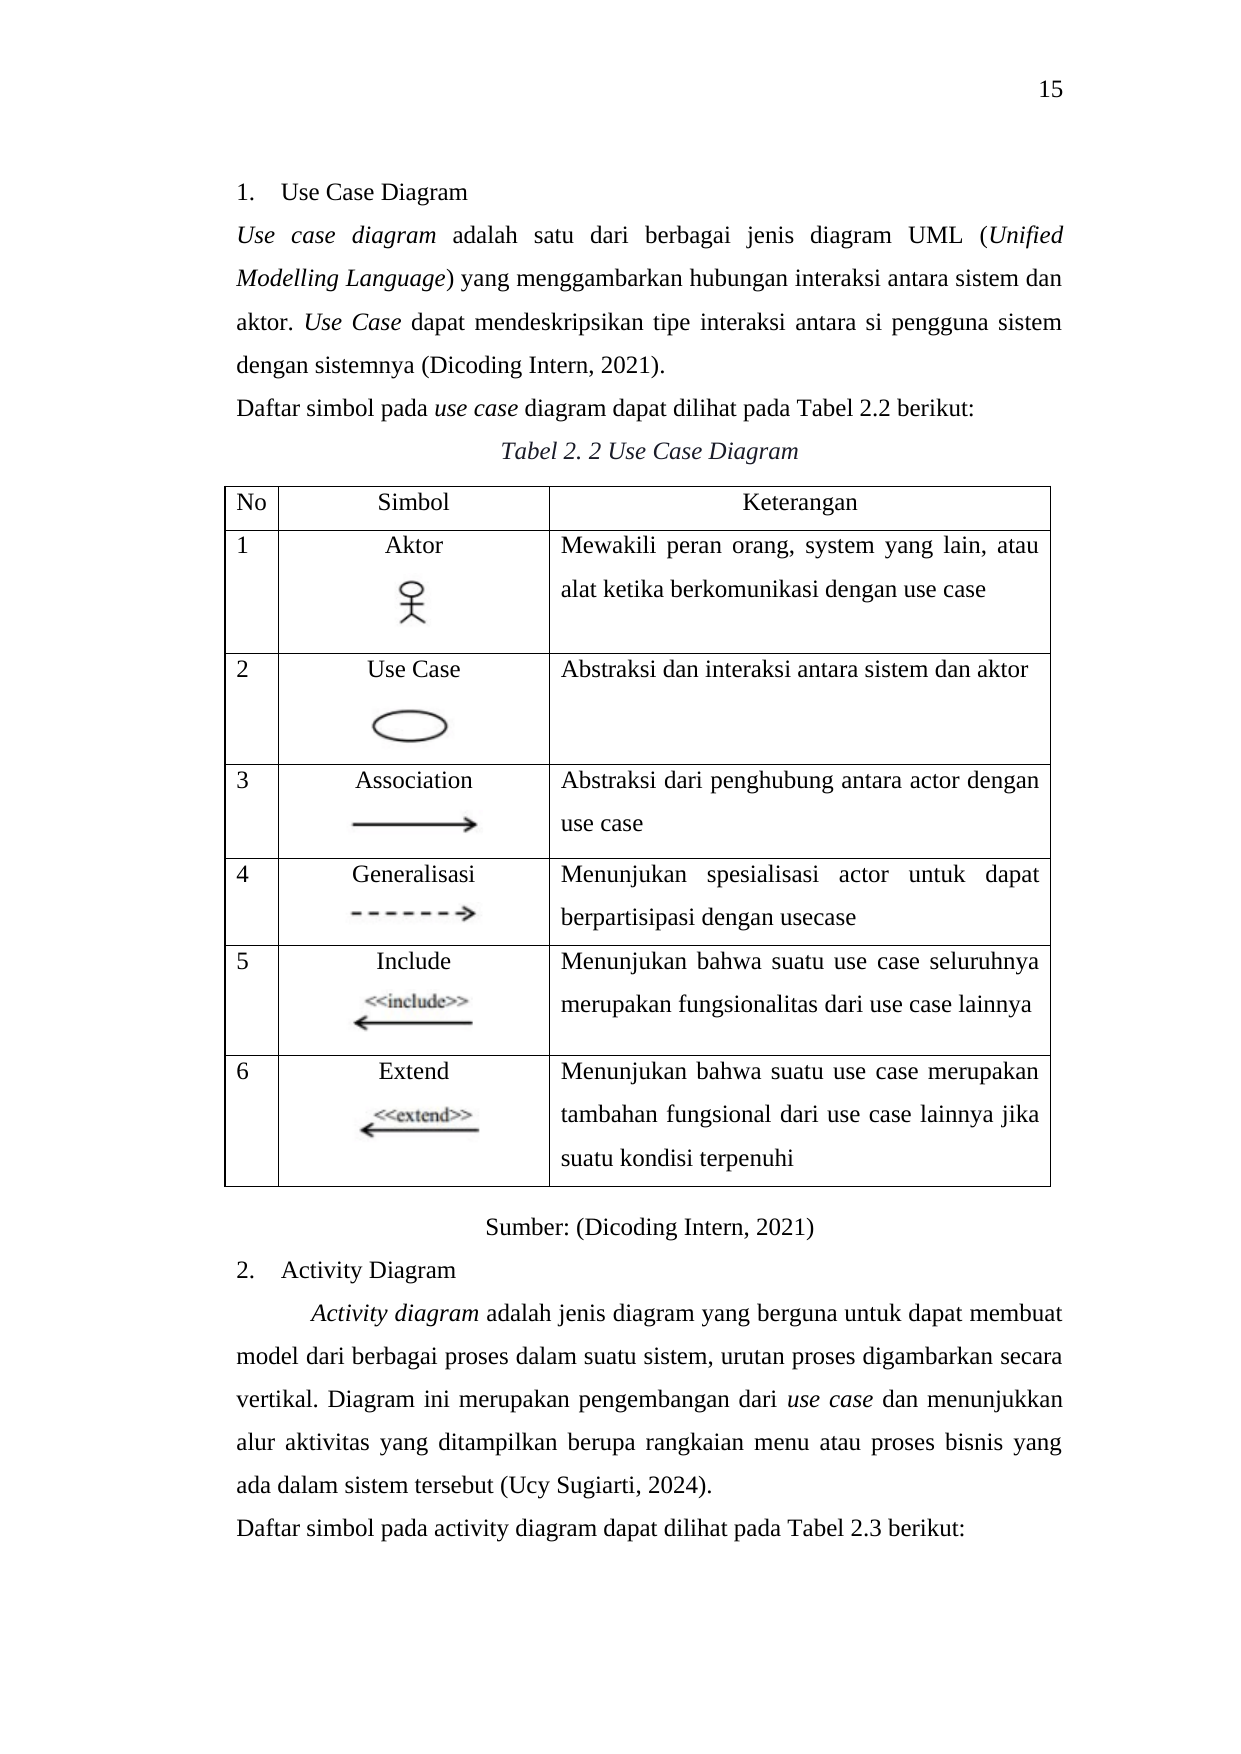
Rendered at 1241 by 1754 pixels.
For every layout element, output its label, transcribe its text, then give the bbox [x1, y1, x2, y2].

table_cell Mewakili peran orang, system yang lain, atau alat ketika berkomunikasi dengan use case [550, 531, 1050, 653]
list Daftar simbol pada activity diagram dapat dilihat pada Tabel 2.3 berikut: [236, 1513, 1063, 1542]
table_cell Abstraksi dan interaksi antara sistem dan aktor [550, 654, 1050, 764]
list Use case diagram adalah satu dari berbagai jenis diagram UML (Unified Modelling Language) yang menggambarkan hubungan interaksi antara sistem dan aktor. Use Case dapat mendeskripsikan tipe interaksi antara si pengguna sistem dengan sistemnya . [236, 220, 1063, 378]
table_cell Abstraksi dari penghubung antara actor dengan use case [550, 765, 1050, 858]
picture [344, 807, 484, 844]
table_cell Extend [279, 1056, 549, 1186]
list Sumber: (Dicoding Intern, 2021) [236, 1212, 1063, 1240]
picture [362, 697, 466, 750]
picture [343, 902, 484, 931]
table_header Simbol [279, 487, 549, 529]
table_cell 3 [226, 765, 278, 858]
text Tabel 2. 2 Use Case Diagram [236, 436, 1063, 465]
table_cell 6 [226, 1056, 278, 1186]
table_cell 5 [226, 946, 278, 1055]
table_cell Include [279, 946, 549, 1055]
table_header Keterangan [550, 487, 1050, 529]
table_cell Menunjukan spesialisasi actor untuk dapat berpartisipasi dengan usecase [550, 859, 1050, 945]
list Use Case Diagram [236, 177, 1063, 206]
table_cell 2 [226, 654, 278, 764]
table_cell Use Case [279, 654, 549, 764]
table_cell Menunjukan bahwa suatu use case seluruhnya merupakan fungsionalitas dari use case lainnya [550, 946, 1050, 1055]
list Daftar simbol pada use case diagram dapat dilihat pada Tabel 2.2 berikut: [236, 393, 1063, 422]
picture [347, 1099, 480, 1147]
table_cell 1 [226, 531, 278, 653]
table_cell Menunjukan bahwa suatu use case merupakan tambahan fungsional dari use case lainnya jika suatu kondisi terpenuhi [550, 1056, 1050, 1186]
picture [381, 573, 446, 639]
table_cell 4 [226, 859, 278, 945]
table_cell Aktor [279, 531, 549, 653]
list Activity Diagram [236, 1255, 1063, 1283]
table_header No [226, 487, 278, 529]
table_cell Generalisasi [279, 859, 549, 945]
picture [344, 989, 484, 1041]
table_cell Association [279, 765, 549, 858]
